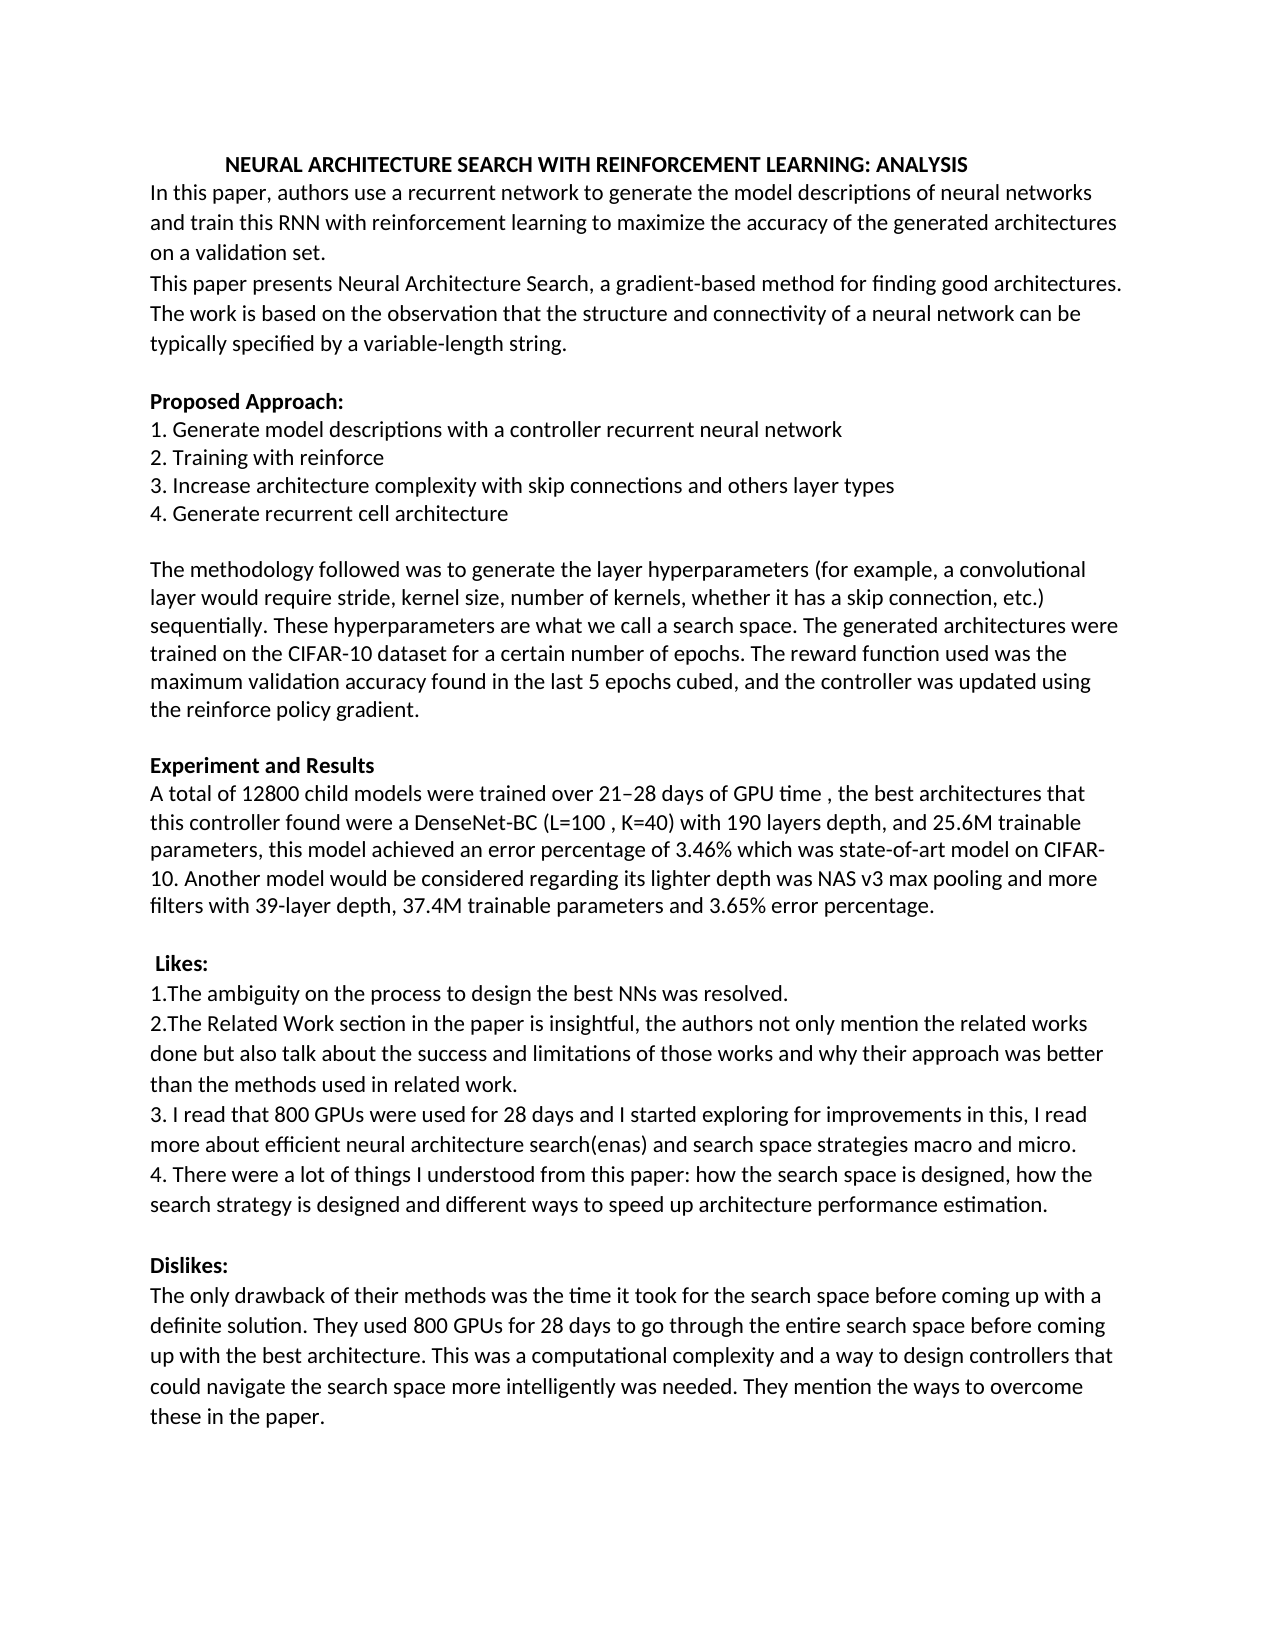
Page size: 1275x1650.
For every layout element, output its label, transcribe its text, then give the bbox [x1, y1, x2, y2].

text Dislikes: [150, 1251, 1125, 1279]
text This paper presents Neural Architecture Search, a gradient-based method for finding good architectures. The work is based on the observation that the structure and connectivity of a neural network can be typically specified by a variable-length string. [150, 269, 1125, 357]
text 2. Training with reinforce [150, 443, 1125, 471]
text Likes: [150, 949, 1125, 977]
text 2.The Related Work section in the paper is insightful, the authors not only mention the related works done but also talk about the success and limitations of those works and why their approach was better than the methods used in related work. [150, 1009, 1125, 1098]
text The only drawback of their methods was the time it took for the search space before coming up with a definite solution. They used 800 GPUs for 28 days to go through the entire search space before coming up with the best architecture. This was a computational complexity and a way to design controllers that could navigate the search space more intelligently was needed. They mention the ways to overcome these in the paper. [150, 1281, 1125, 1430]
text A total of 12800 child models were trained over 21–28 days of GPU time , the best architectures that this controller found were a DenseNet-BC (L=100 , K=40) with 190 layers depth, and 25.6M trainable parameters, this model achieved an error percentage of 3.46% which was state-of-art model on CIFAR-10. Another model would be considered regarding its lighter depth was NAS v3 max pooling and more filters with 39-layer depth, 37.4M trainable parameters and 3.65% error percentage. [150, 779, 1125, 920]
text 1.The ambiguity on the process to design the best NNs was resolved. [150, 979, 1125, 1007]
text 3. Increase architecture complexity with skip connections and others layer types [150, 471, 1125, 499]
text 3. I read that 800 GPUs were used for 28 days and I started exploring for improvements in this, I read more about efficient neural architecture search(enas) and search space strategies macro and micro. [150, 1100, 1125, 1158]
text NEURAL ARCHITECTURE SEARCH WITH REINFORCEMENT LEARNING: ANALYSIS [150, 150, 1125, 178]
text Proposed Approach: [150, 387, 1125, 415]
text In this paper, authors use a recurrent network to generate the model descriptions of neural networks and train this RNN with reinforcement learning to maximize the accuracy of the generated architectures on a validation set. [150, 178, 1125, 266]
text 1. Generate model descriptions with a controller recurrent neural network [150, 415, 1125, 443]
text 4. Generate recurrent cell architecture [150, 499, 1125, 527]
text Experiment and Results [150, 752, 1125, 779]
text The methodology followed was to generate the layer hyperparameters (for example, a convolutional layer would require stride, kernel size, number of kernels, whether it has a skip connection, etc.) sequentially. These hyperparameters are what we call a search space. The generated architectures were trained on the CIFAR-10 dataset for a certain number of epochs. The reward function used was the maximum validation accuracy found in the last 5 epochs cubed, and the controller was updated using the reinforce policy gradient. [150, 555, 1125, 723]
text 4. There were a lot of things I understood from this paper: how the search space is designed, how the search strategy is designed and different ways to speed up architecture performance estimation. [150, 1160, 1125, 1218]
